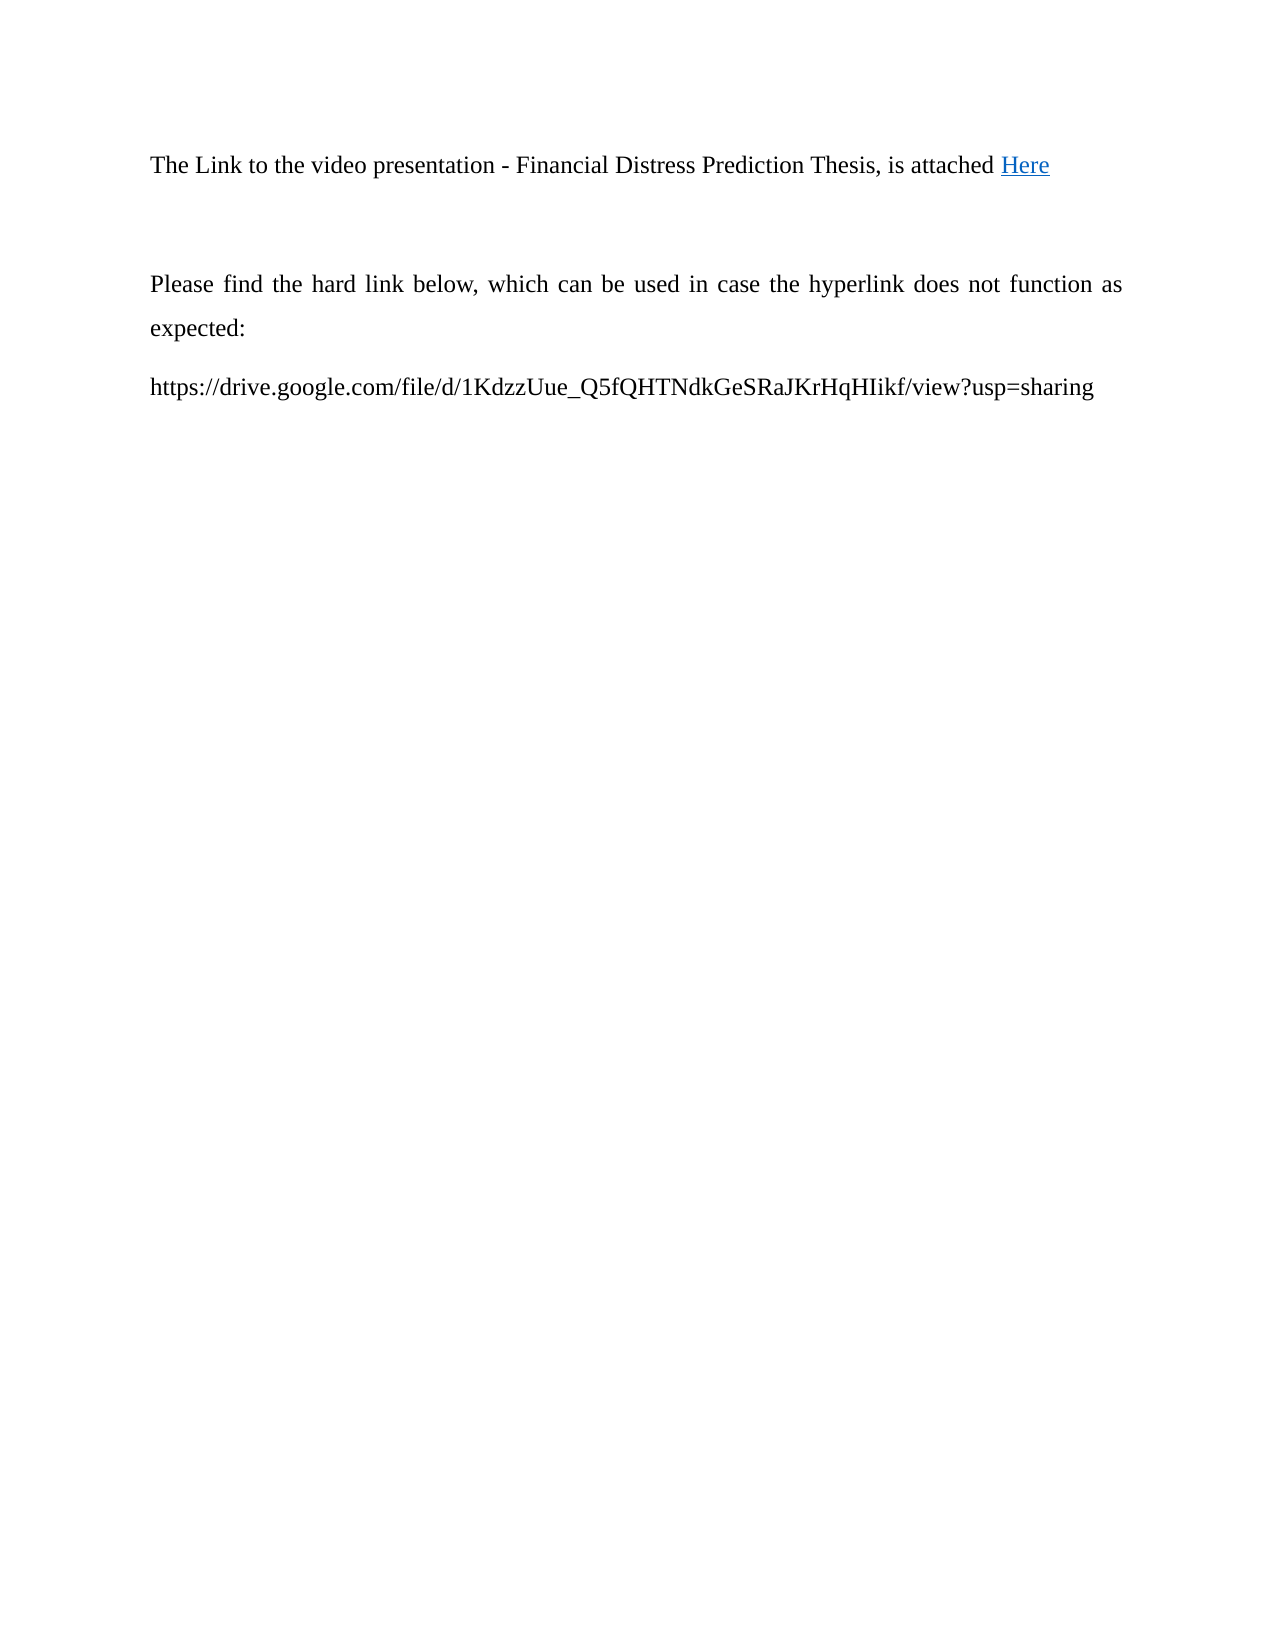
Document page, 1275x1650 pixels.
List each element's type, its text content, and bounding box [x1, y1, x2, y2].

text Please find the hard link below, which can be used in case the hyperlink does not function as expected: [150, 269, 1125, 341]
text https://drive.google.com/file/d/1KdzzUue_Q5fQHTNdkGeSRaJKrHqHIikf/view?usp=sharing [150, 372, 1125, 401]
text The Link to the video presentation - Financial Distress Prediction Thesis, is attached Here [150, 150, 1125, 179]
